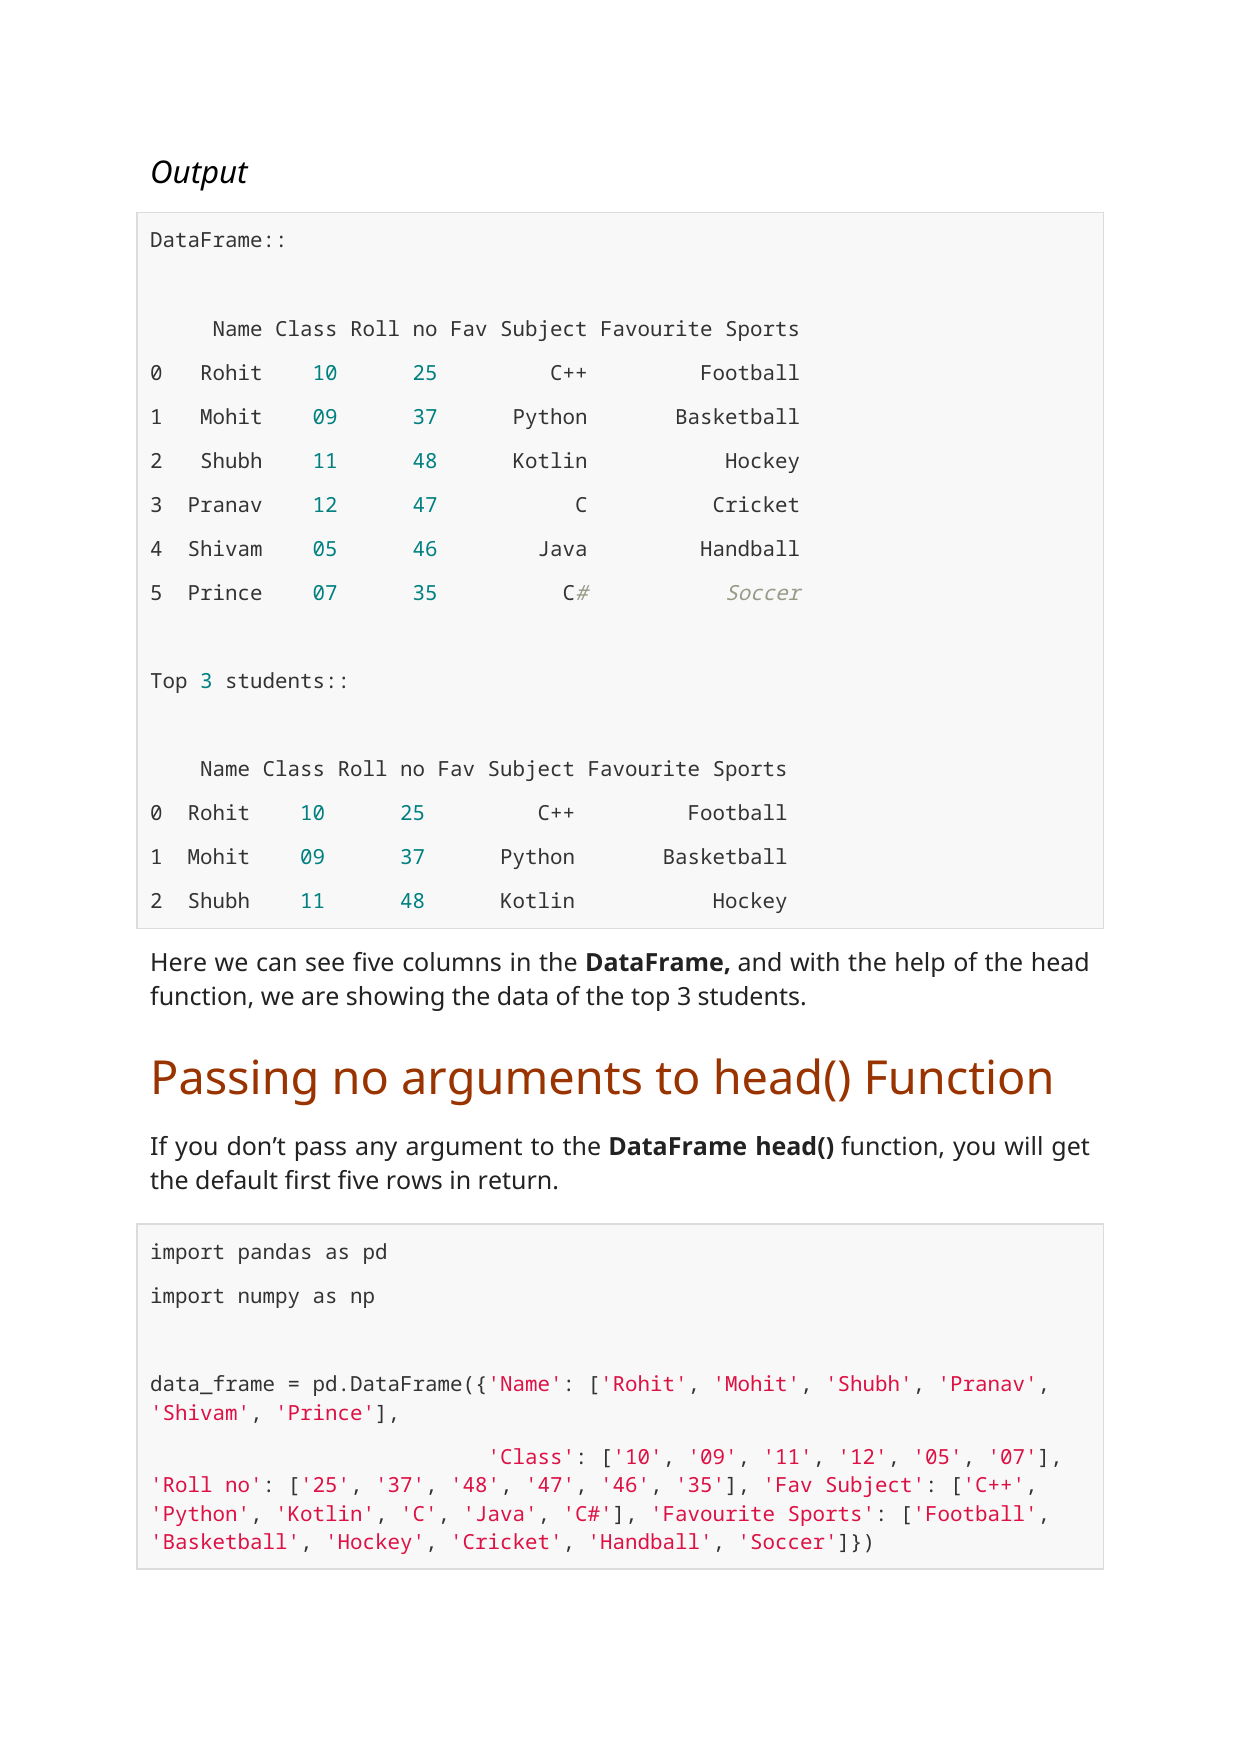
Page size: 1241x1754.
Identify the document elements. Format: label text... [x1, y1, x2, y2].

text Top 3 students:: [138, 652, 1103, 695]
text 'Class': ['10', '09', '11', '12', '05', '07'], 'Roll no': ['25', '37', '48', '47', '46', '35'], 'Fav Subject': ['C++', 'Python', 'Kotlin', 'C', 'Java', 'C#'], 'Favourite Sports': ['Football', 'Basketball', 'Hockey', 'Cricket', 'Handball', 'Soccer']}) [138, 1428, 1103, 1568]
text 3 Pranav 12 47 C Cricket [138, 476, 1103, 518]
text 0 Rohit 10 25 C++ Football [138, 784, 1103, 827]
text 5 Prince 07 35 C# Soccer [138, 564, 1103, 607]
text import pandas as pd [138, 1225, 1103, 1266]
text DataFrame:: [138, 213, 1103, 254]
text Name Class Roll no Fav Subject Favourite Sports [138, 300, 1103, 342]
text 2 Shubh 11 48 Kotlin Hockey [138, 432, 1103, 474]
text 0 Rohit 10 25 C++ Football [138, 344, 1103, 386]
text 1 Mohit 09 37 Python Basketball [138, 828, 1103, 871]
text 2 Shubh 11 48 Kotlin Hockey [138, 872, 1103, 928]
subtitle Output [150, 150, 1090, 193]
text data_frame = pd.DataFrame({'Name': ['Rohit', 'Mohit', 'Shubh', 'Pranav', 'Shivam', 'Prince'], [138, 1356, 1103, 1426]
text 1 Mohit 09 37 Python Basketball [138, 388, 1103, 430]
subtitle Passing no arguments to head() Function [150, 1044, 1090, 1108]
text Name Class Roll no Fav Subject Favourite Sports [138, 740, 1103, 783]
text 4 Shivam 05 46 Java Handball [138, 520, 1103, 562]
text Here we can see five columns in the DataFrame, and with the help of the head function, we are showing the data of the top 3 students. [150, 945, 1090, 1013]
text import numpy as np [138, 1267, 1103, 1310]
text If you don’t pass any argument to the DataFrame head() function, you will get the default first five rows in return. [150, 1129, 1090, 1197]
